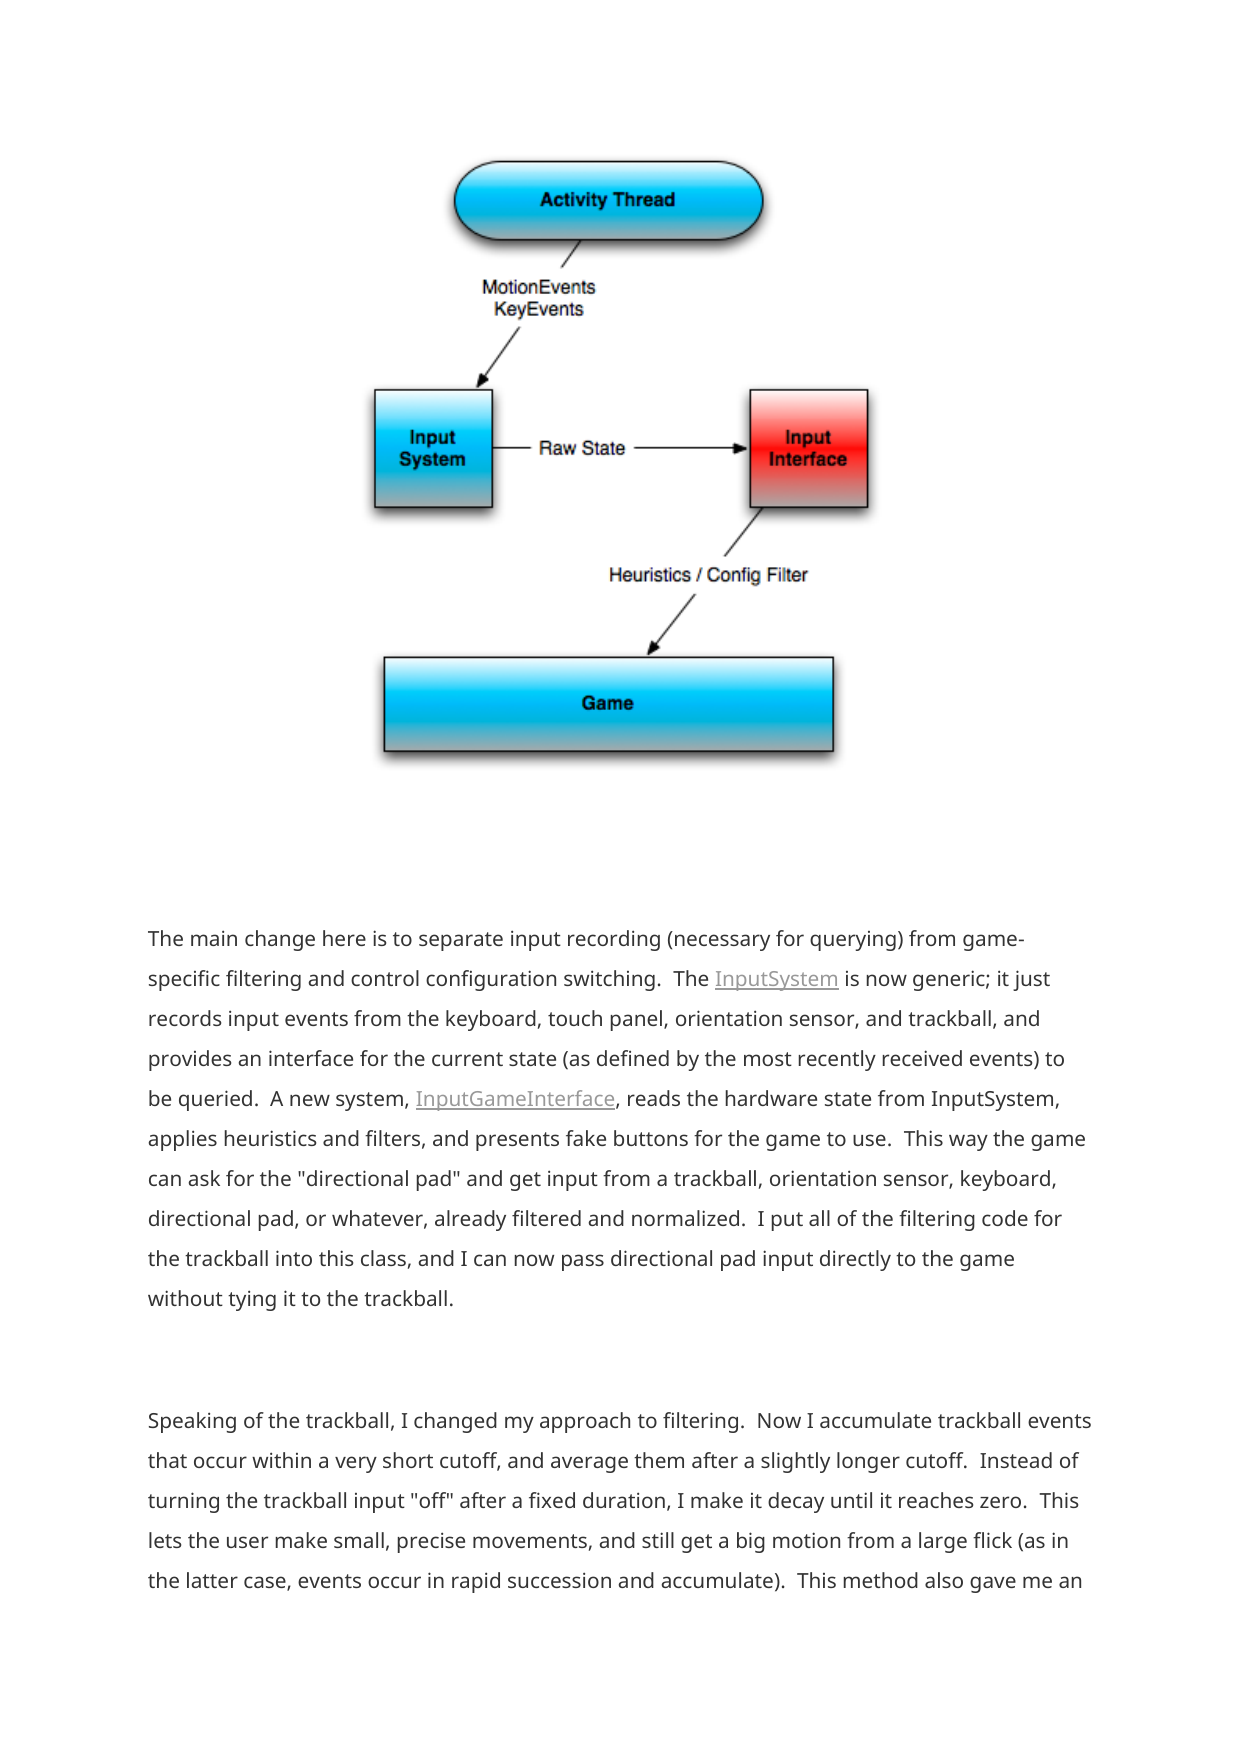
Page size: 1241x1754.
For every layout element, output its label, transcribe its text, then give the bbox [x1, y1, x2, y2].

picture [326, 147, 914, 771]
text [148, 1394, 1093, 1594]
text The main change here is to separate input recording (necessary for querying) from game-specific filtering and control configuration switching. The InputSystem is now generic; it just records input events from the keyboard, touch panel, orientation sensor, and trackball, and provides an interface for the current state (as defined by the most recently received events) to be queried. A new system, InputGameInterface, reads the hardware state from InputSystem, applies heuristics and filters, and presents fake buttons for the game to use. This way the game can ask for the "directional pad" and get input from a trackball, orientation sensor, keyboard, directional pad, or whatever, already filtered and normalized. I put all of the filtering code for the trackball into this class, and I can now pass directional pad input directly to the game without tying it to the trackball. [148, 913, 1093, 1313]
